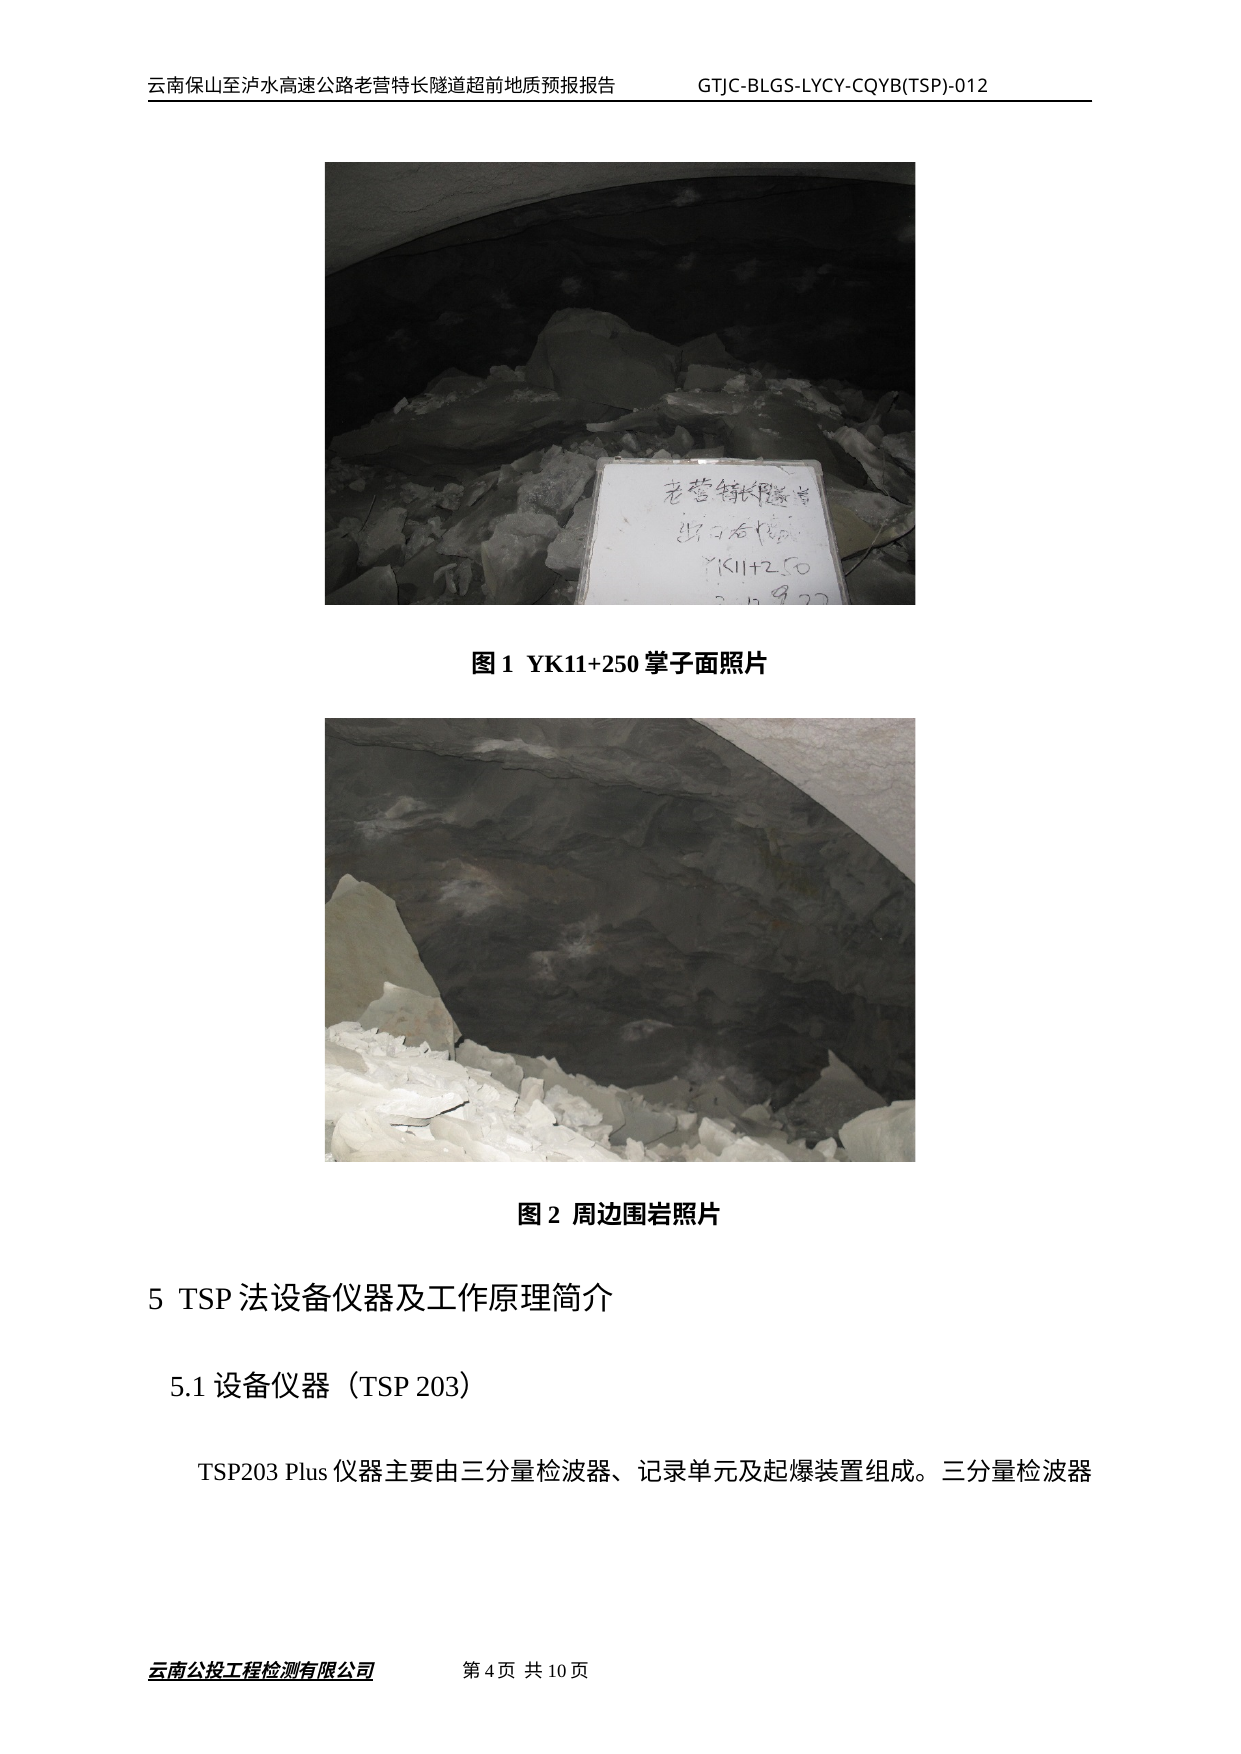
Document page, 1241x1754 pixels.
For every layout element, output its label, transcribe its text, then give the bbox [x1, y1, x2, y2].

subtitle 5 TSP法设备仪器及工作原理简介 [148, 1263, 1092, 1328]
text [148, 1437, 1092, 1502]
picture [324, 162, 916, 605]
text 图2 周边围岩照片 [148, 1180, 1092, 1245]
picture [324, 718, 916, 1162]
text 图1 YK11+250掌子面照片 [148, 629, 1092, 694]
subtitle 5.1 设备仪器（TSP 203） [169, 1351, 1092, 1416]
